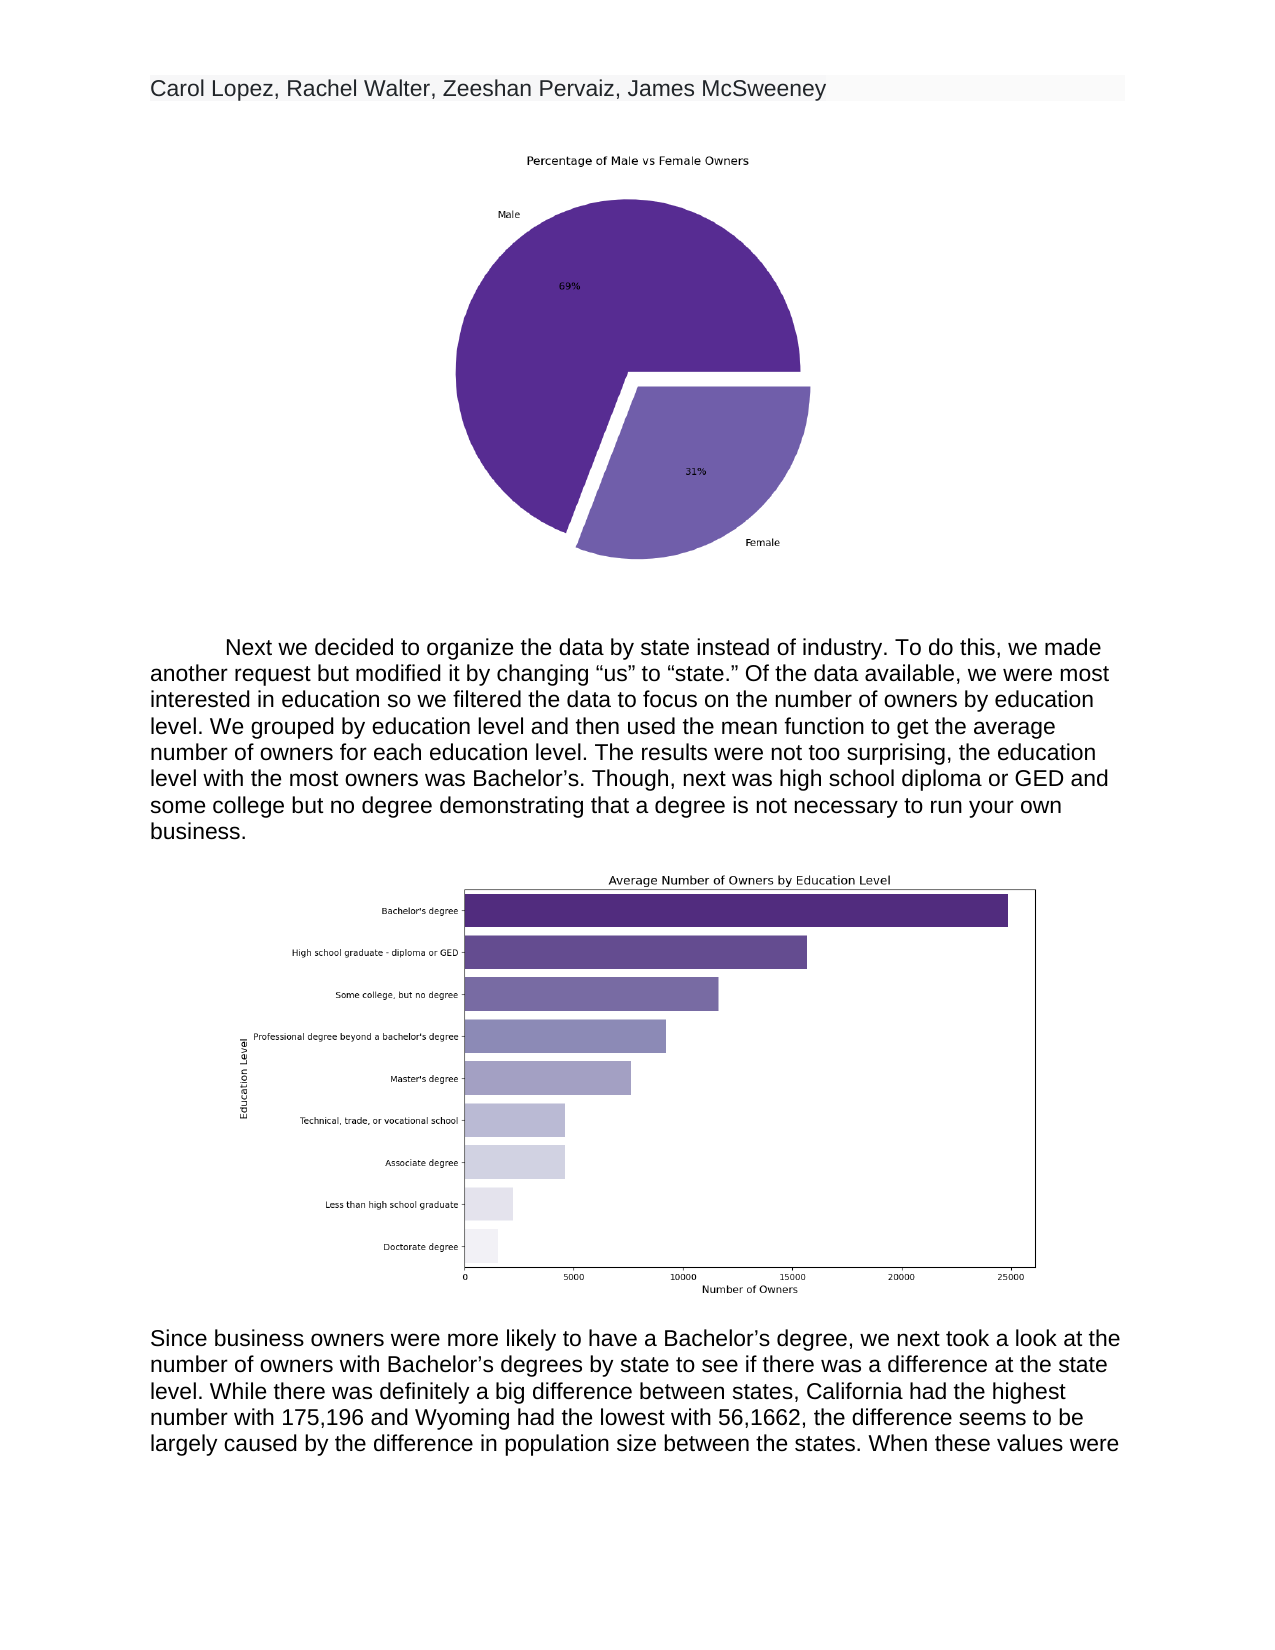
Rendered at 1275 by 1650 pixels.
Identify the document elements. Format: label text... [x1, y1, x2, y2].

text Next we decided to organize the data by state instead of industry. To do this, we made another request but modified it by changing “us” to “state.” Of the data available, we were most interested in education so we filtered the data to focus on the number of owners by education level. We grouped by education level and then used the mean function to get the average number of owners for each education level. The results were not too surprising, the education level with the most owners was Bachelor’s. Though, next was high school diploma or GED and some college but no degree demonstrating that a degree is not necessary to run your own business. [150, 633, 1125, 844]
picture [415, 150, 860, 609]
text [150, 1325, 1125, 1457]
picture [234, 869, 1041, 1300]
